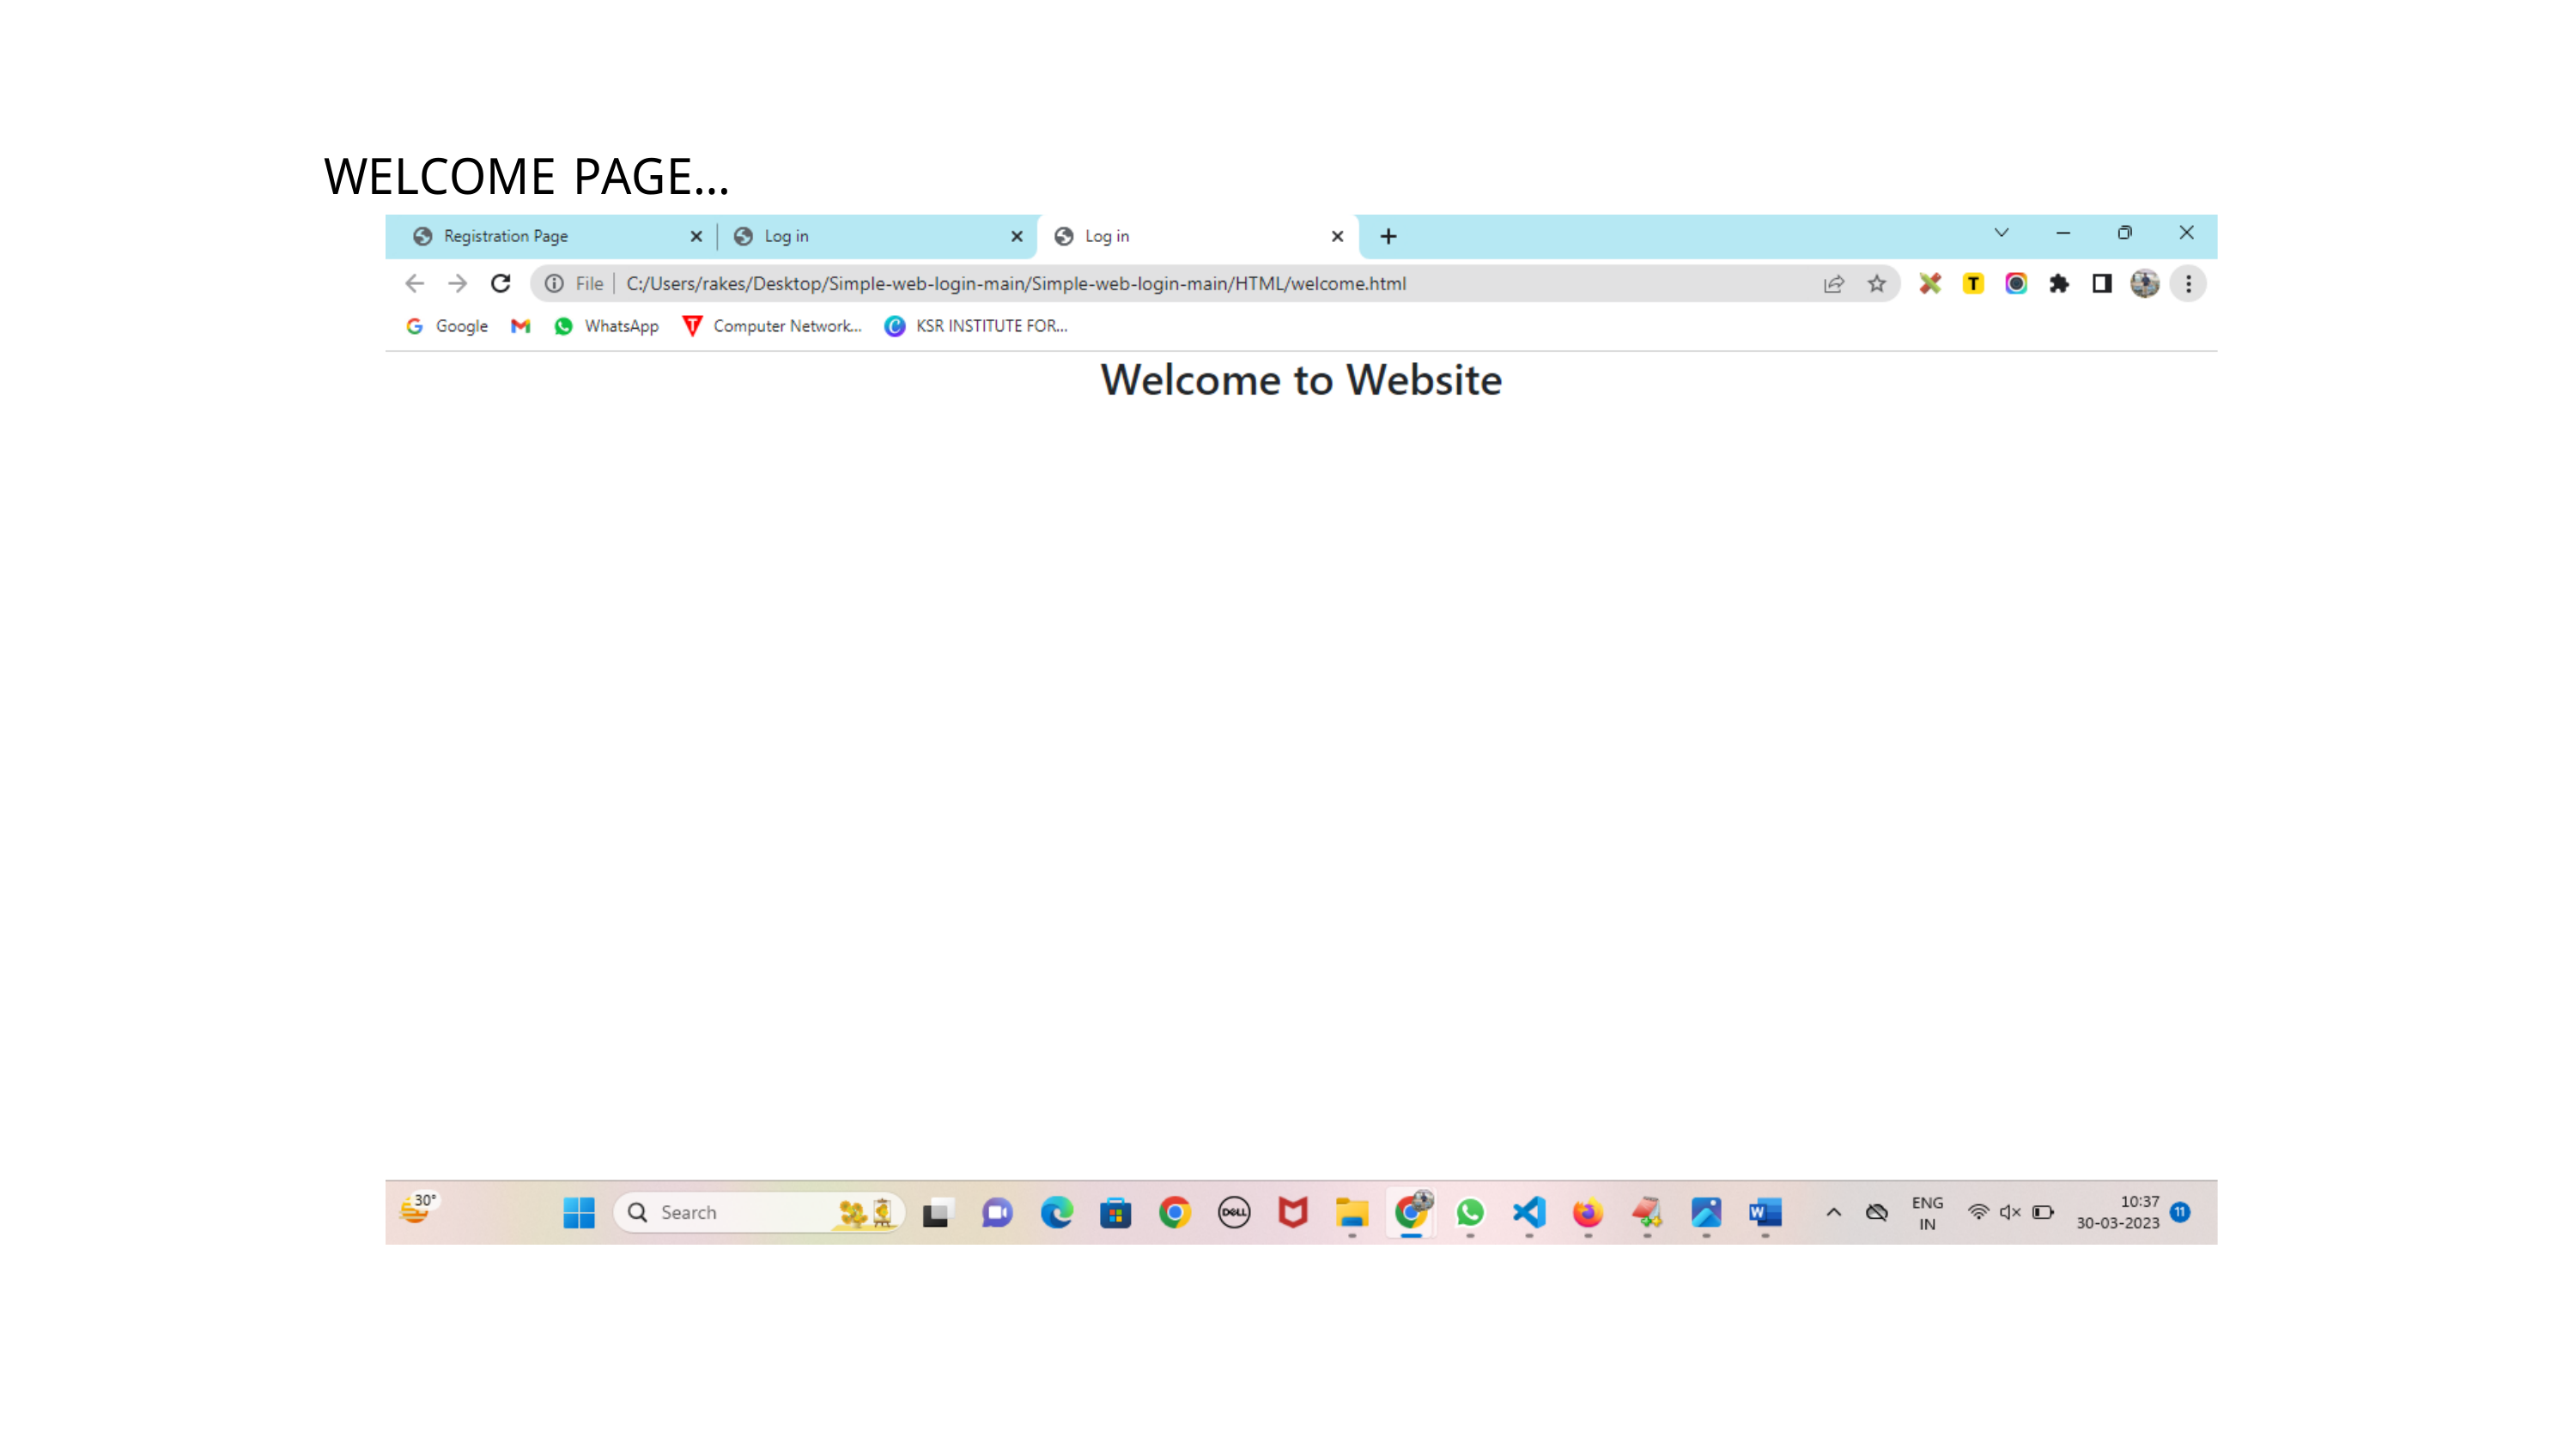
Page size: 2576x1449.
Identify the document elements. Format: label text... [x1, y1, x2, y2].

picture [386, 215, 2218, 1245]
text WELCOME PAGE… [285, 141, 2440, 209]
